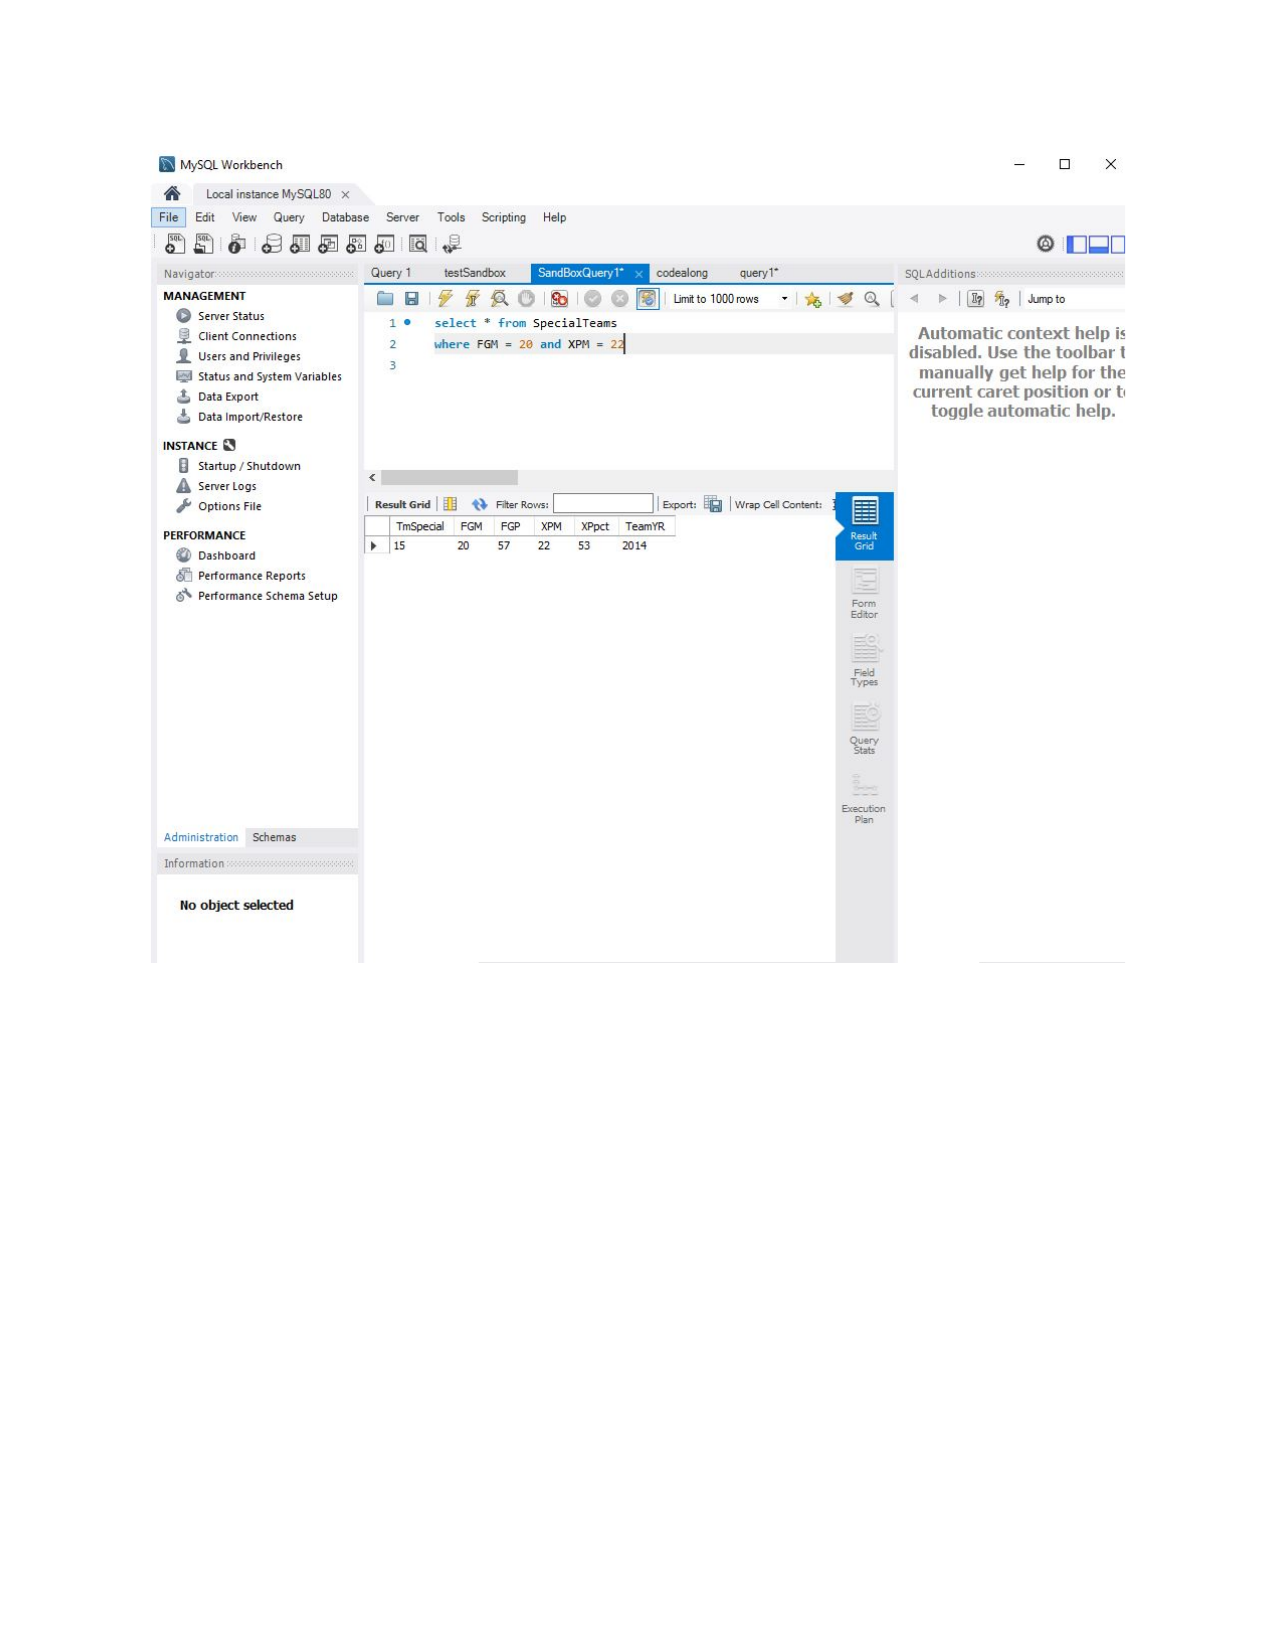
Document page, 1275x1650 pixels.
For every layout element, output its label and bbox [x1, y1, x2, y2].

picture [150, 150, 1125, 963]
